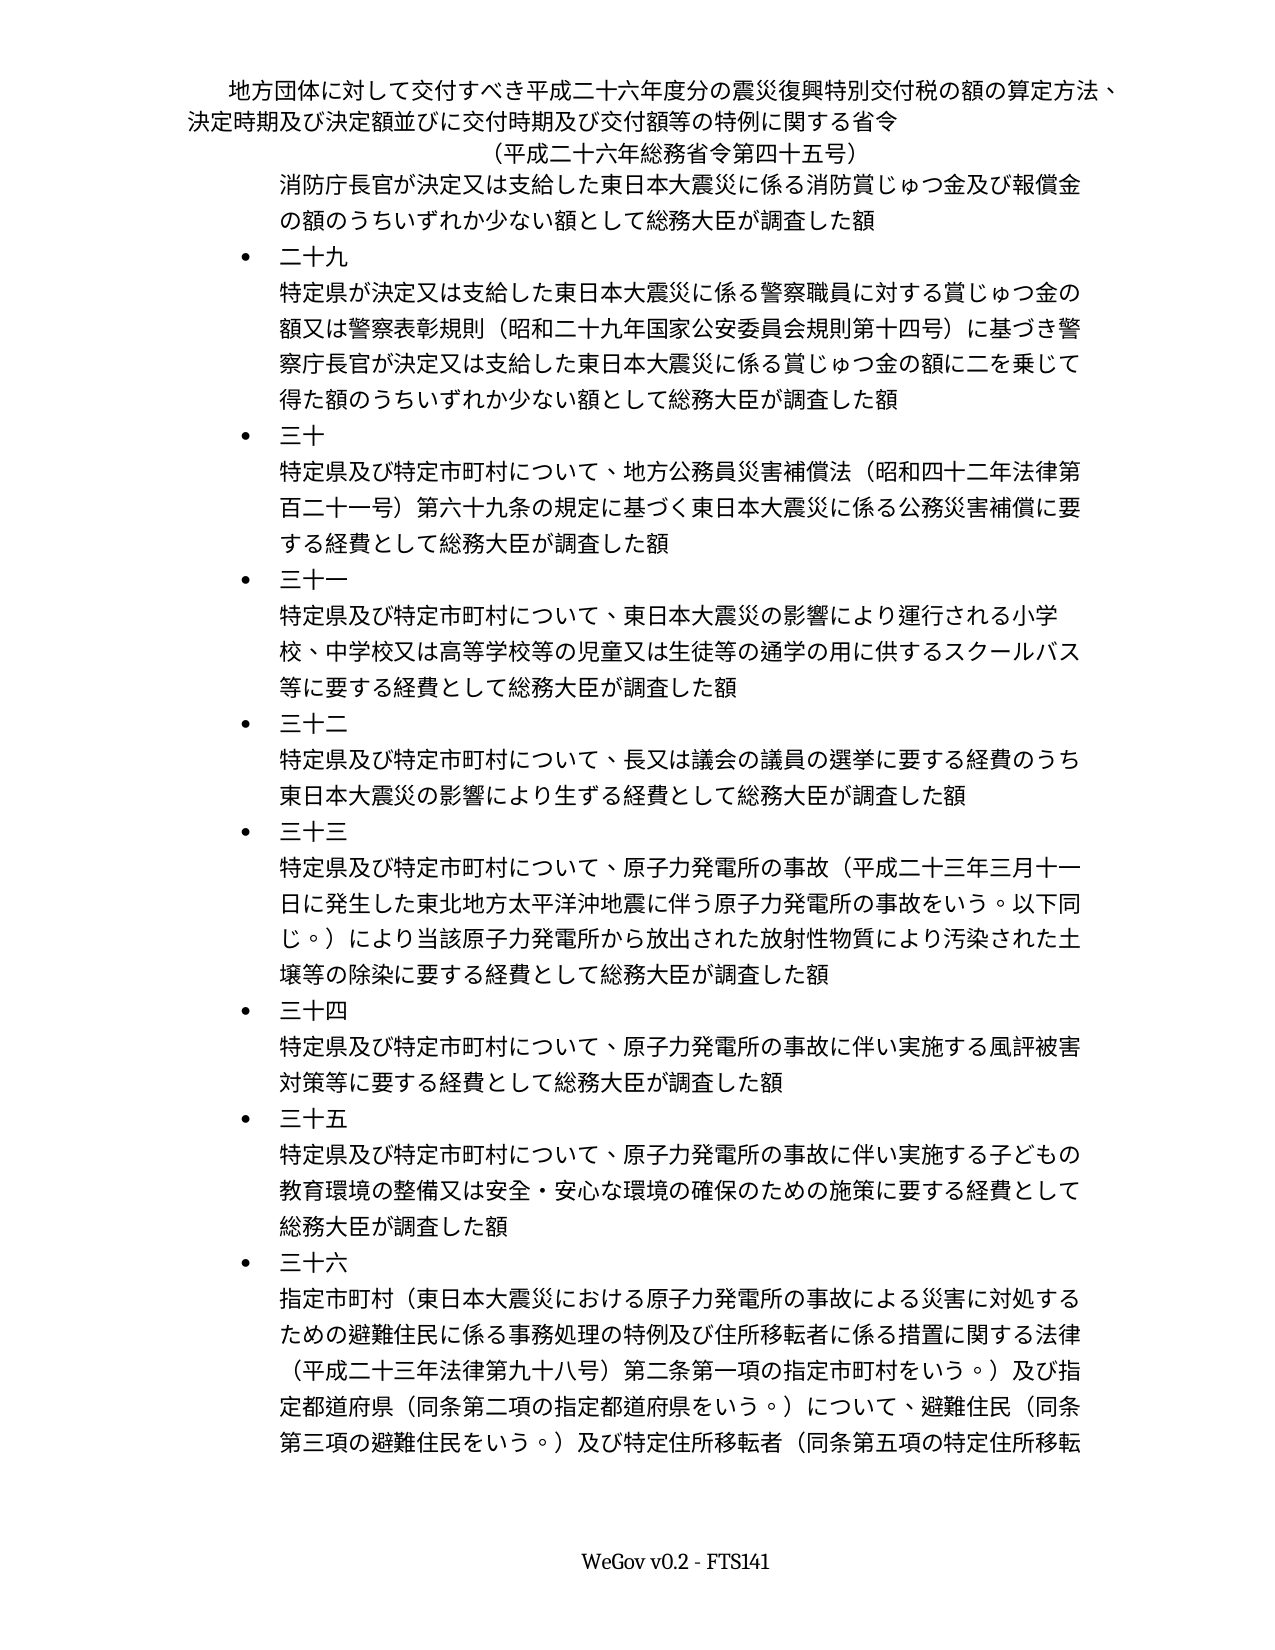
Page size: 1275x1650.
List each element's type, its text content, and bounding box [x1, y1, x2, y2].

list 三十五 特定県及び特定市町村について、原子力発電所の事故に伴い実施する子どもの教育環境の整備又は安全・安心な環境の確保のための施策に要する経費として総務大臣が調査した額 [242, 1103, 1087, 1242]
list 三十 特定県及び特定市町村について、地方公務員災害補償法（昭和四十二年法律第百二十一号）第六十九条の規定に基づく東日本大震災に係る公務災害補償に要する経費として総務大臣が調査した額 [242, 420, 1087, 559]
list 三十四 特定県及び特定市町村について、原子力発電所の事故に伴い実施する風評被害対策等に要する経費として総務大臣が調査した額 [242, 995, 1087, 1098]
list 三十一 特定県及び特定市町村について、東日本大震災の影響により運行される小学校、中学校又は高等学校等の児童又は生徒等の通学の用に供するスクールバス等に要する経費として総務大臣が調査した額 [242, 564, 1087, 703]
list 三十三 特定県及び特定市町村について、原子力発電所の事故（平成二十三年三月十一日に発生した東北地方太平洋沖地震に伴う原子力発電所の事故をいう。以下同じ。）により当該原子力発電所から放出された放射性物質により汚染された土壌等の除染に要する経費として総務大臣が調査した額 [242, 816, 1087, 991]
list 二十九 特定県が決定又は支給した東日本大震災に係る警察職員に対する賞じゅつ金の額又は警察表彰規則（昭和二十九年国家公安委員会規則第十四号）に基づき警察庁長官が決定又は支給した東日本大震災に係る賞じゅつ金の額に二を乗じて得た額のうちいずれか少ない額として総務大臣が調査した額 [242, 241, 1087, 416]
list 三十二 特定県及び特定市町村について、長又は議会の議員の選挙に要する経費のうち東日本大震災の影響により生ずる経費として総務大臣が調査した額 [242, 708, 1087, 811]
list 二十八 特定県及び特定市町村が決定又は支給した東日本大震災に係る消防賞じゅつ金及び報償金の額又は消防表彰規程（昭和三十七年消防庁告示第一号）に基づき消防庁長官が決定又は支給した東日本大震災に係る消防賞じゅつ金及び報償金の額のうちいずれか少ない額として総務大臣が調査した額 [242, 169, 1087, 236]
